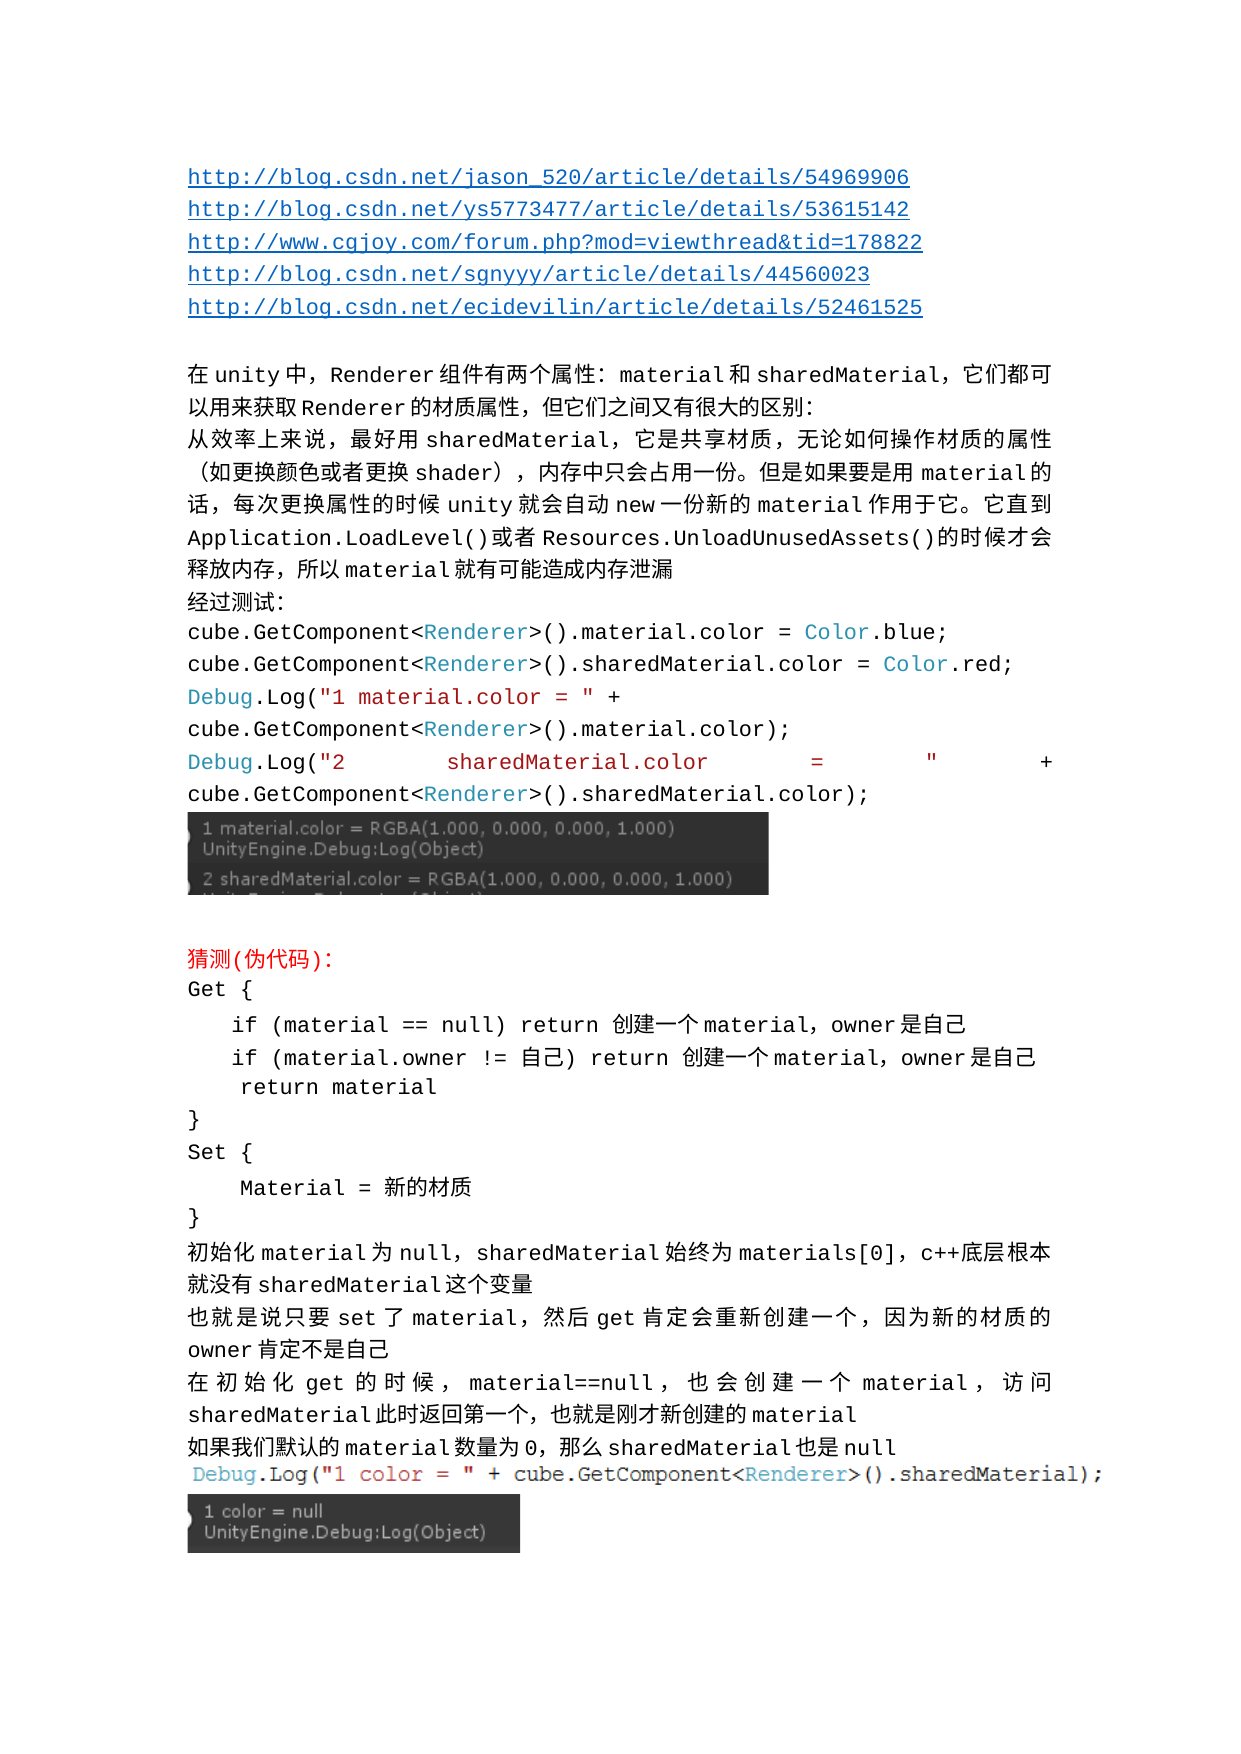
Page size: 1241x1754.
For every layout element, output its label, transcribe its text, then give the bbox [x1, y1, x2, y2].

text 初始化material为null，sharedMaterial始终为materials[0]，c++底层根本就没有sharedMaterial这个变量 [187, 1234, 1053, 1299]
text Debug.Log("2 sharedMaterial.color = " + cube.GetComponent<Renderer>().sharedMaterial.color); [187, 747, 1053, 812]
text Get { [187, 974, 1053, 1007]
text 从效率上来说，最好用sharedMaterial，它是共享材质，无论如何操作材质的属性（如更换颜色或者更换shader），内存中只会占用一份。但是如果要是用material的话，每次更换属性的时候unity就会自动new一份新的material作用于它。它直到Application.LoadLevel()或者Resources.UnloadUnusedAssets()的时候才会释放内存，所以material就有可能造成内存泄漏 [187, 422, 1053, 584]
text if (material.owner != 自己) return 创建一个material，owner是自己 [187, 1039, 1053, 1072]
text 经过测试： [187, 584, 1053, 617]
text if (material == null) return 创建一个material，owner是自己 [187, 1007, 1053, 1039]
text return material [187, 1072, 1053, 1104]
text Set { [187, 1137, 1053, 1169]
text Material = 新的材质 [187, 1169, 1053, 1202]
text http://blog.csdn.net/ecidevilin/article/details/52461525 [187, 292, 1053, 324]
text 也就是说只要set了material，然后get肯定会重新创建一个，因为新的材质的owner肯定不是自己 [187, 1299, 1053, 1364]
text cube.GetComponent<Renderer>().sharedMaterial.color = Color.red; [187, 649, 1053, 682]
text http://blog.csdn.net/sgnyyy/article/details/44560023 [187, 259, 1053, 292]
picture [187, 1462, 1119, 1489]
text Debug.Log("1 material.color = " + cube.GetComponent<Renderer>().material.color); [187, 682, 1053, 747]
picture [187, 1494, 521, 1553]
text http://www.cgjoy.com/forum.php?mod=viewthread&tid=178822 [187, 227, 1053, 259]
text } [187, 1104, 1053, 1137]
text 如果我们默认的material数量为0，那么sharedMaterial也是null [187, 1429, 1053, 1462]
text http://blog.csdn.net/ys5773477/article/details/53615142 [187, 194, 1053, 227]
text 在初始化get的时候，material==null，也会创建一个material，访问sharedMaterial此时返回第一个，也就是刚才新创建的material [187, 1364, 1053, 1429]
text 在unity中，Renderer组件有两个属性：material和sharedMaterial，它们都可以用来获取Renderer的材质属性，但它们之间又有很大的区别： [187, 357, 1053, 422]
text http://blog.csdn.net/jason_520/article/details/54969906 [187, 162, 1053, 194]
text cube.GetComponent<Renderer>().material.color = Color.blue; [187, 617, 1053, 649]
text 猜测(伪代码)： [187, 942, 1053, 974]
text } [187, 1202, 1053, 1234]
picture [187, 812, 769, 895]
